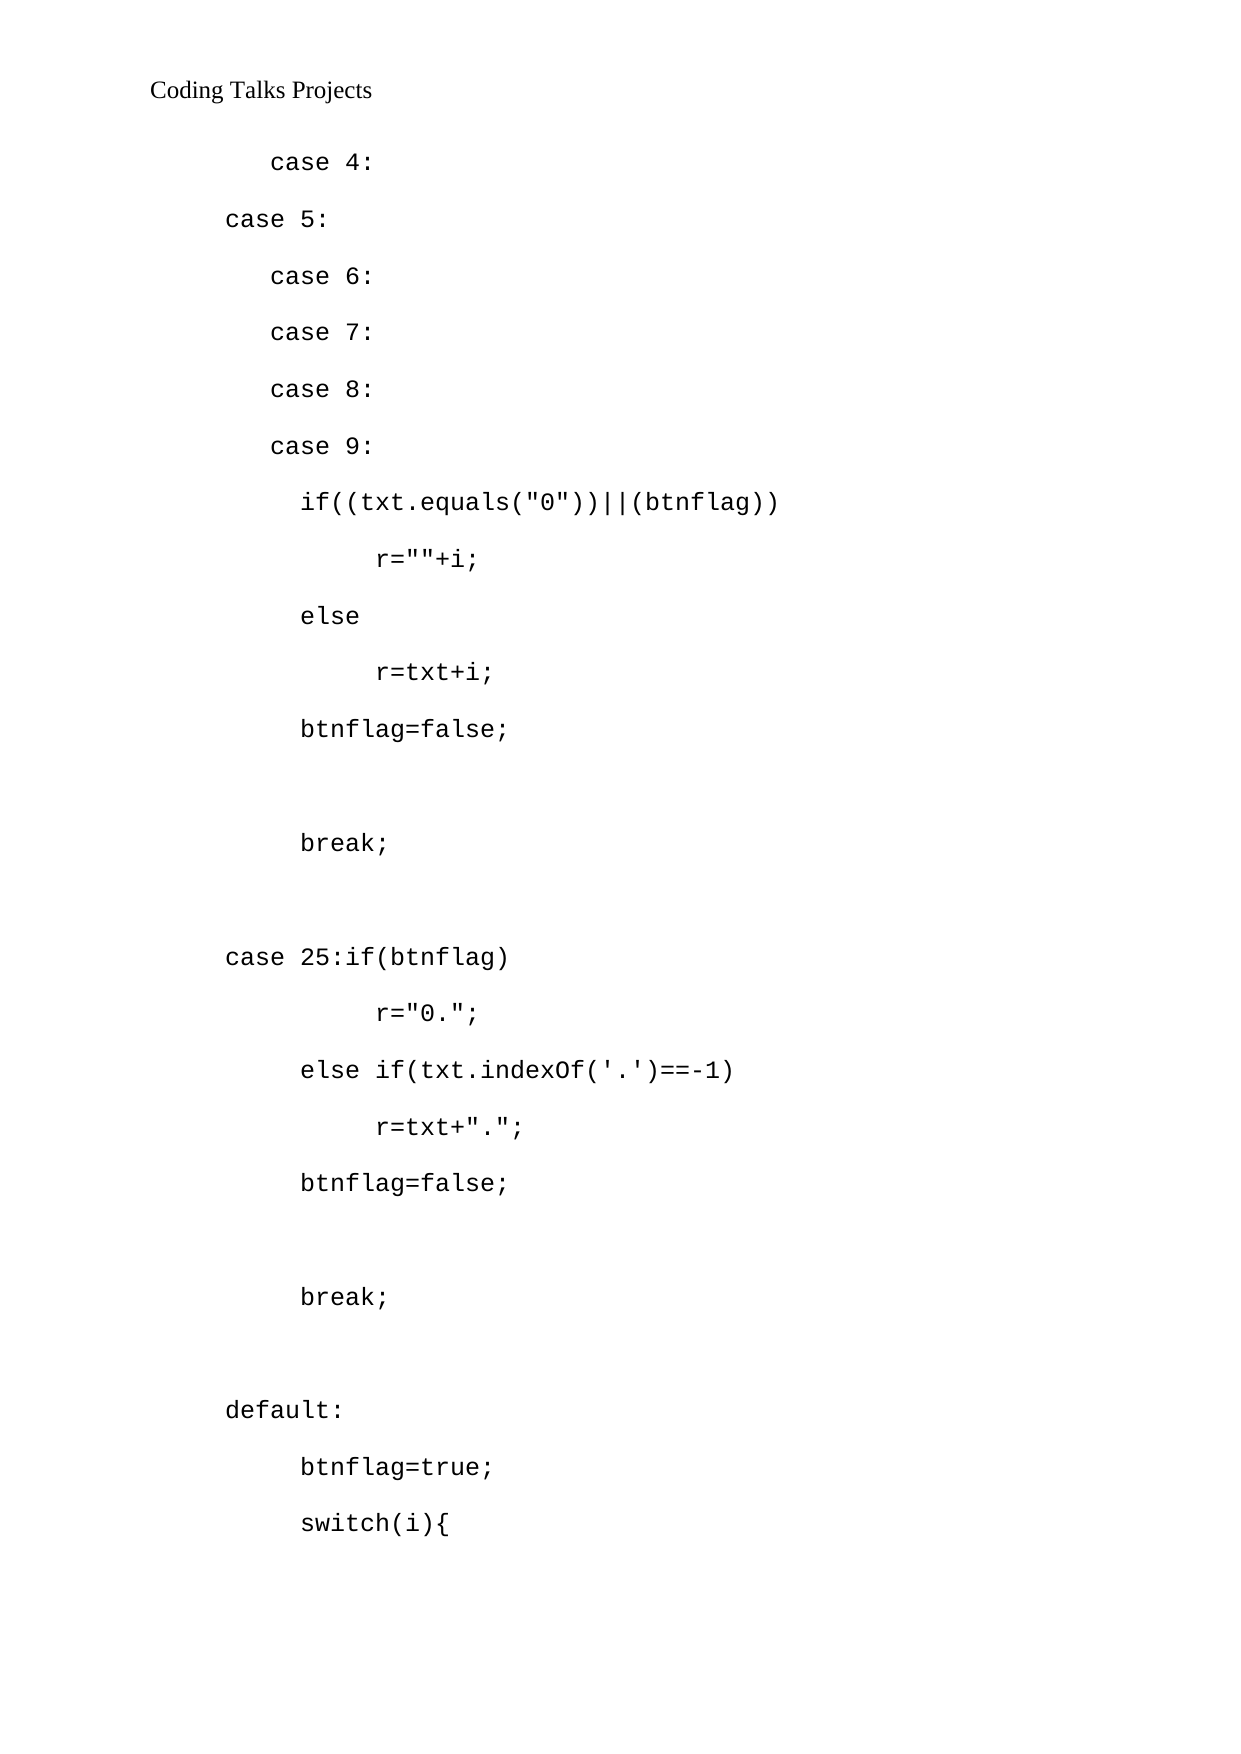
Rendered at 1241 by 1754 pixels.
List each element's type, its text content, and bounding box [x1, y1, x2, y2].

text default: [150, 1397, 1090, 1426]
text switch(i){ [150, 1511, 1090, 1539]
text case 4: [150, 150, 1090, 178]
text case 5: [150, 207, 1090, 235]
text r=txt+i; [150, 660, 1090, 688]
text else if(txt.indexOf('.')==-1) [150, 1057, 1090, 1086]
text break; [150, 1284, 1090, 1312]
text else [150, 603, 1090, 632]
text if((txt.equals("0"))||(btnflag)) [150, 490, 1090, 518]
text btnflag=true; [150, 1454, 1090, 1482]
text r="0."; [150, 1001, 1090, 1029]
text break; [150, 830, 1090, 859]
text case 6: [150, 263, 1090, 292]
text btnflag=false; [150, 717, 1090, 745]
text case 9: [150, 433, 1090, 462]
text case 7: [150, 320, 1090, 348]
text case 8: [150, 377, 1090, 405]
text r=""+i; [150, 547, 1090, 575]
text btnflag=false; [150, 1171, 1090, 1199]
text case 25:if(btnflag) [150, 944, 1090, 972]
text r=txt+"."; [150, 1114, 1090, 1142]
